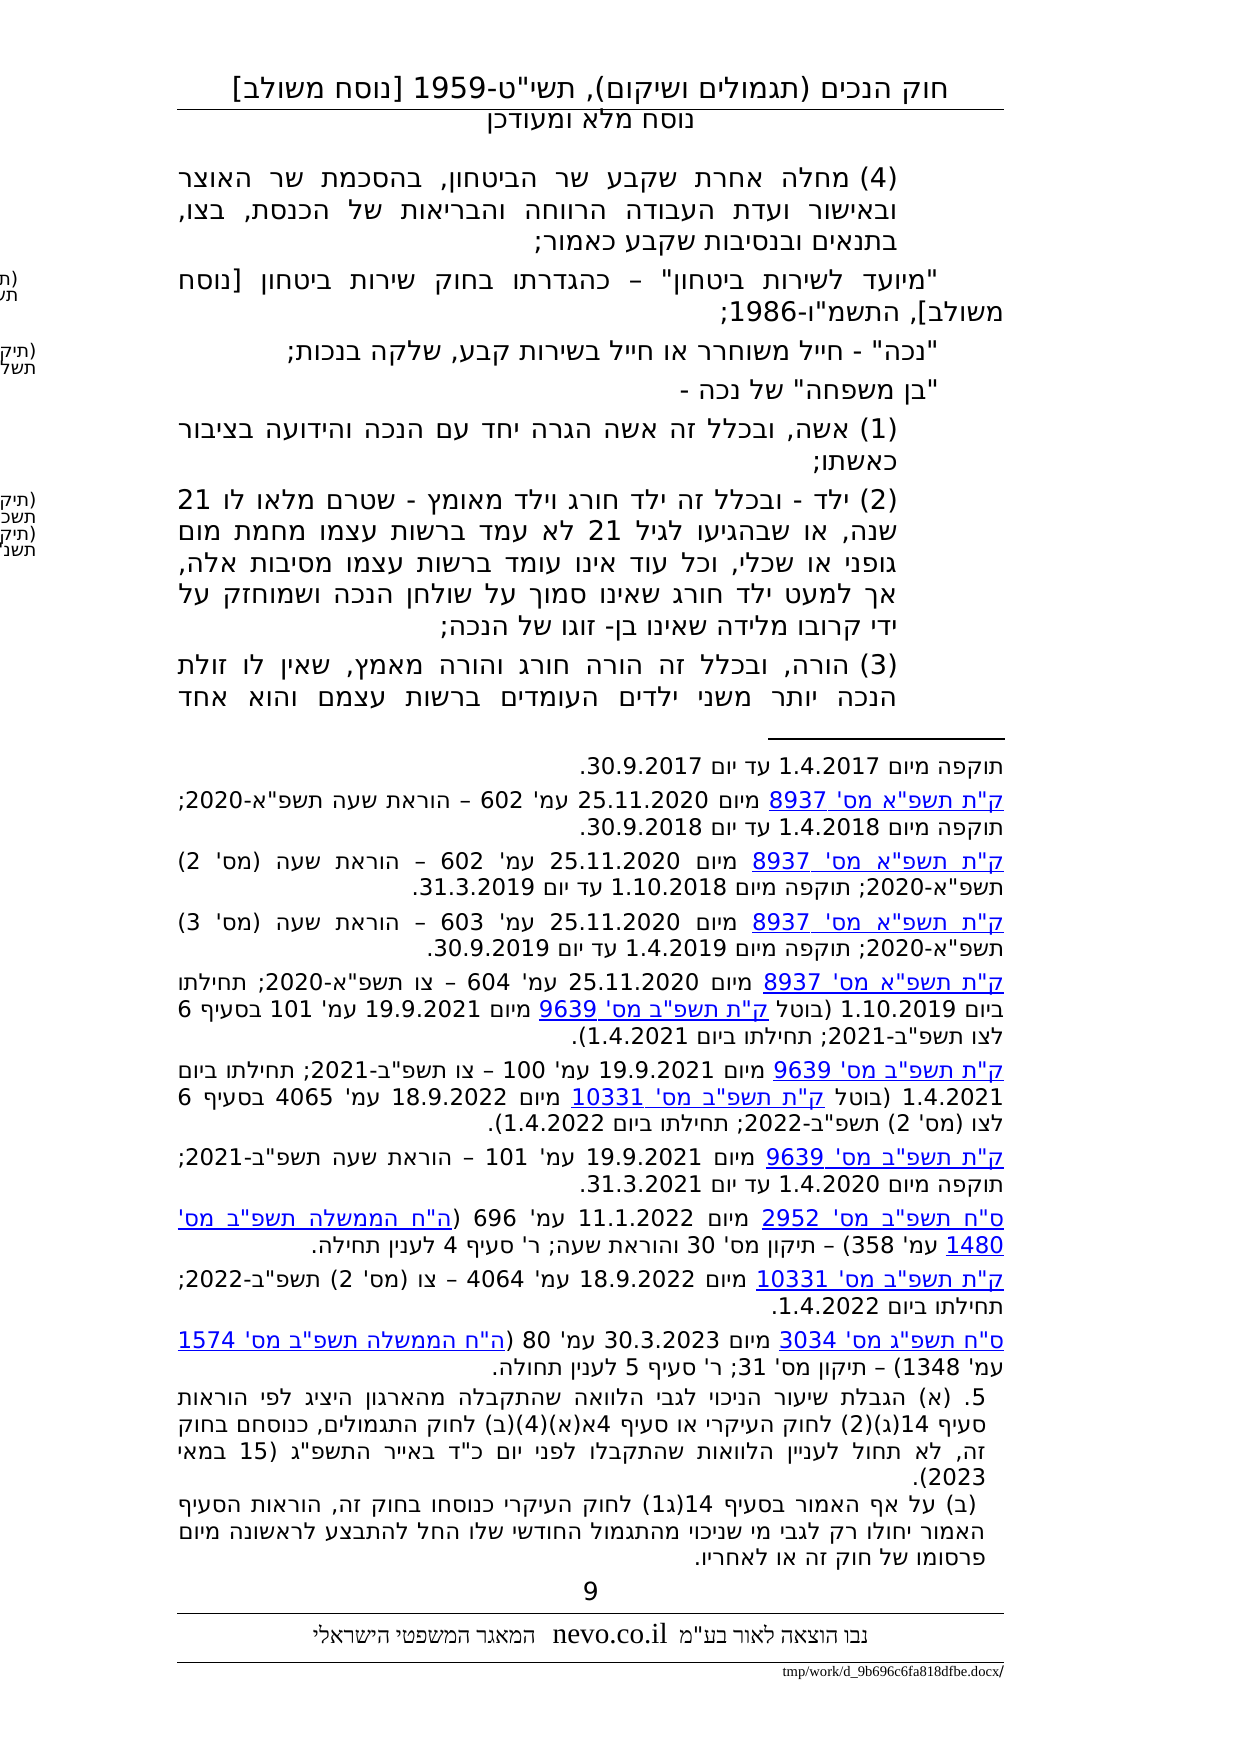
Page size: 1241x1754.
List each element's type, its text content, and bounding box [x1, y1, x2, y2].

text "נכה" - חייל משוחרר או חייל בשירות קבע, שלקה בנכות; [177, 335, 1004, 367]
text "בן משפחה" של נכה - [177, 374, 1004, 406]
text (4) מחלה אחרת שקבע שר הביטחון, בהסכמת שר האוצר ובאישור ועדת העבודה הרווחה והבריאות של הכנסת, בצו, בתנאים ובנסיבות שקבע כאמור; [177, 162, 898, 257]
text (2) ילד - ובכלל זה ילד חורג וילד מאומץ - שטרם מלאו לו 21 שנה, או שבהגיעו לגיל 21 לא עמד ברשות עצמו מחמת מום גופני או שכלי, וכל עוד אינו עומד ברשות עצמו מסיבות אלה, אך למעט ילד חורג שאינו סמוך על שולחן הנכה ושמוחזק על ידי קרובו מלידה שאינו בן- זוגו של הנכה; [177, 484, 898, 642]
text "מיועד לשירות ביטחון" – כהגדרתו בחוק שירות ביטחון [נוסח משולב], התשמ"ו-1986; [177, 264, 1004, 328]
text (1) אשה, ובכלל זה אשה הגרה יחד עם הנכה והידועה בציבור כאשתו; [177, 413, 898, 476]
text (3) הורה, ובכלל זה הורה חורג והורה מאמץ, שאין לו זולת הנכה יותר משני ילדים העומדים ברשות עצמם והוא אחד מאלה: [177, 649, 898, 712]
